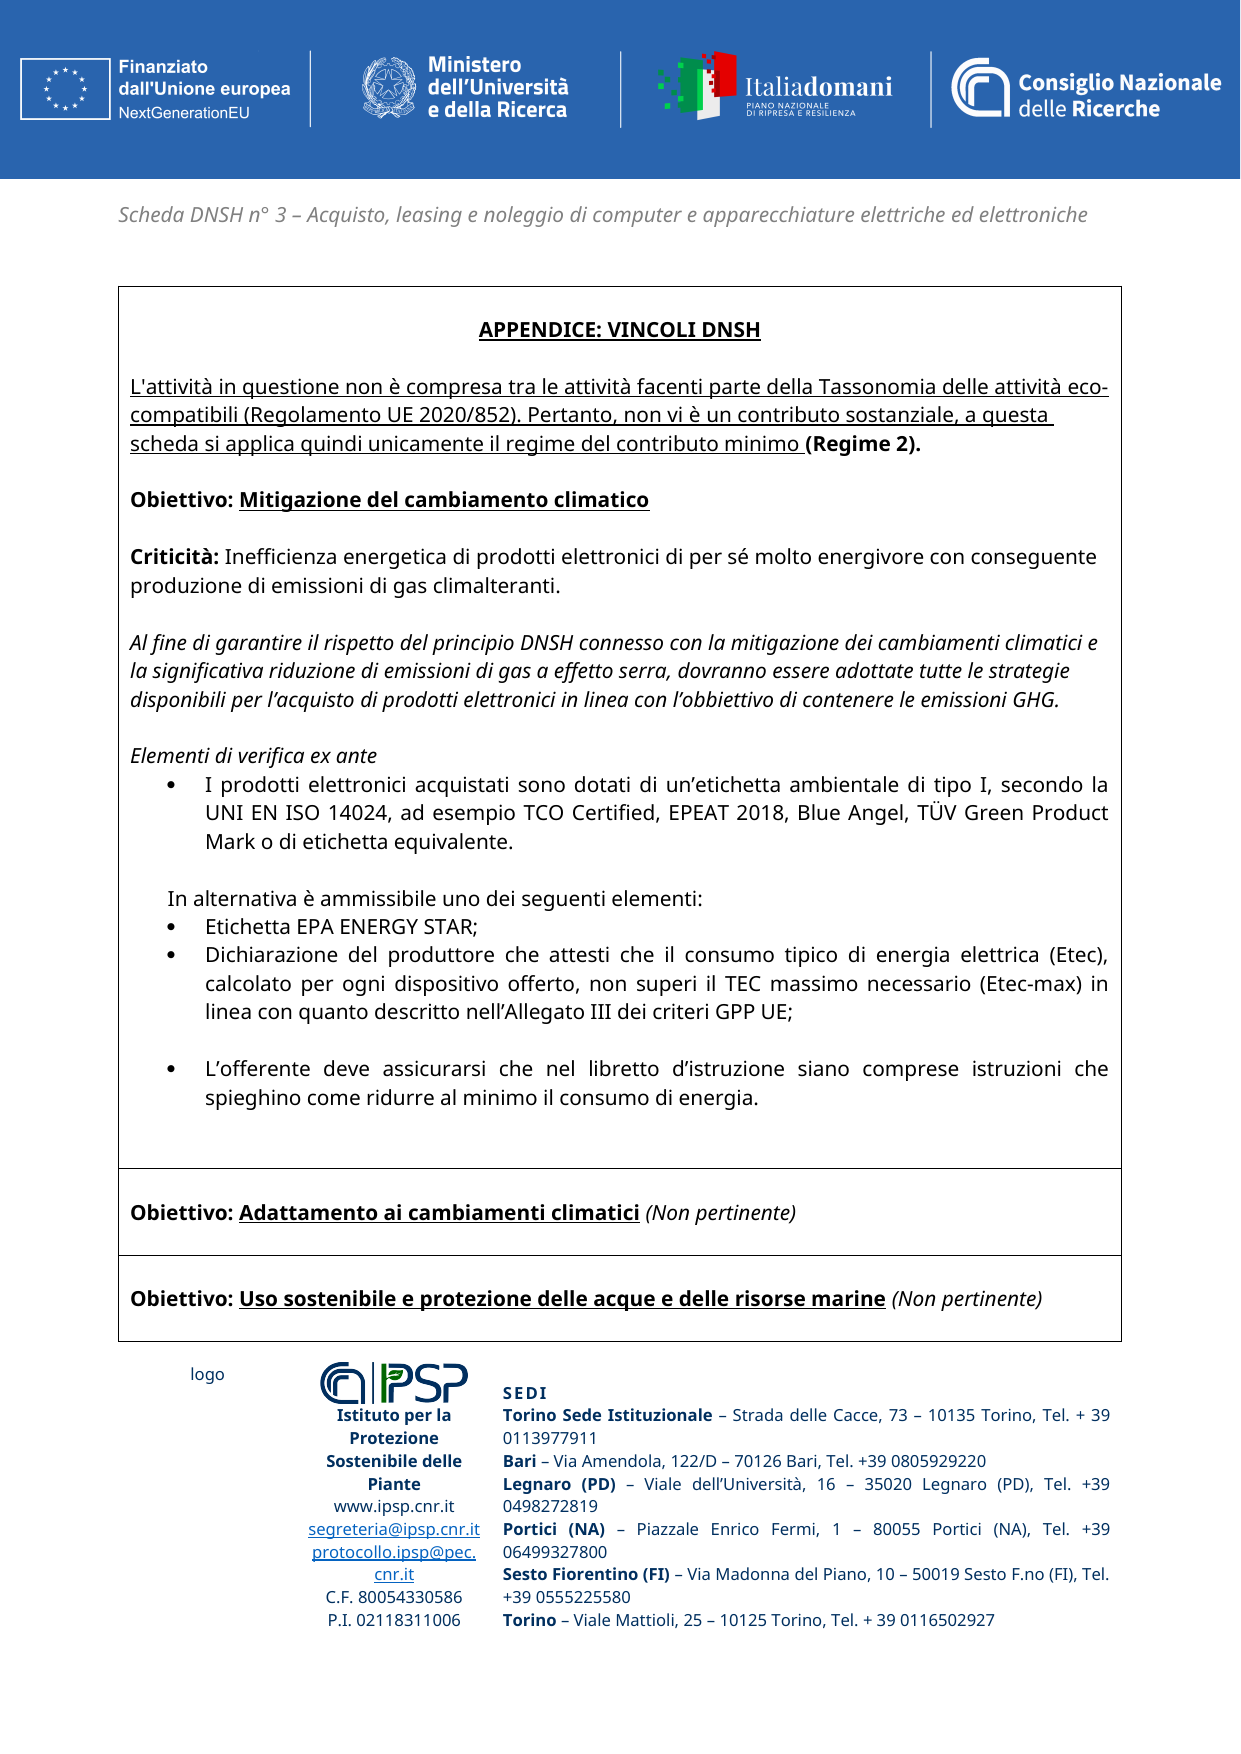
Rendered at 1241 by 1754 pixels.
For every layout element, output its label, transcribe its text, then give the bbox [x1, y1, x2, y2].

picture [0, 0, 1241, 179]
table_cell Obiettivo: Uso sostenibile e protezione delle acque e delle risorse marine (Non pertinente) [119, 1256, 1121, 1341]
table_cell Obiettivo: Adattamento ai cambiamenti climatici (Non pertinente) [119, 1169, 1121, 1254]
table_header APPENDICE: VINCOLI DNSH L'attività in questione non è compresa tra le attività facenti parte della Tassonomia delle attività eco-compatibili (Regolamento UE 2020/852). Pertanto, non vi è un contributo sostanziale, a questa scheda si applica quindi unicamente il regime del contributo minimo (Regime 2). Obiettivo: Mitigazione del cambiamento climatico Criticità: Inefficienza energetica di prodotti elettronici di per sé molto energivore con conseguente produzione di emissioni di gas climalteranti. Al fine di garantire il rispetto del principio DNSH connesso con la mitigazione dei cambiamenti climatici e la significativa riduzione di emissioni di gas a effetto serra, dovranno essere adottate tutte le strategie disponibili per l’acquisto di prodotti elettronici in linea con l’obbiettivo di contenere le emissioni GHG. Elementi di verifica ex ante I prodotti elettronici acquistati sono dotati di un’etichetta ambientale di tipo I, secondo la UNI EN ISO 14024, ad esempio TCO Certified, EPEAT 2018, Blue Angel, TÜV Green Product Mark o di etichetta equivalente. In alternativa è ammissibile uno dei seguenti elementi: Etichetta EPA ENERGY STAR; Dichiarazione del produttore che attesti che il consumo tipico di energia elettrica (Etec), calcolato per ogni dispositivo offerto, non superi il TEC massimo necessario (Etec-max) in linea con quanto descritto nell’Allegato III dei criteri GPP UE; L’offerente deve assicurarsi che nel libretto d’istruzione siano comprese istruzioni che spieghino come ridurre al minimo il consumo di energia. [119, 287, 1121, 1168]
picture [320, 1362, 468, 1404]
